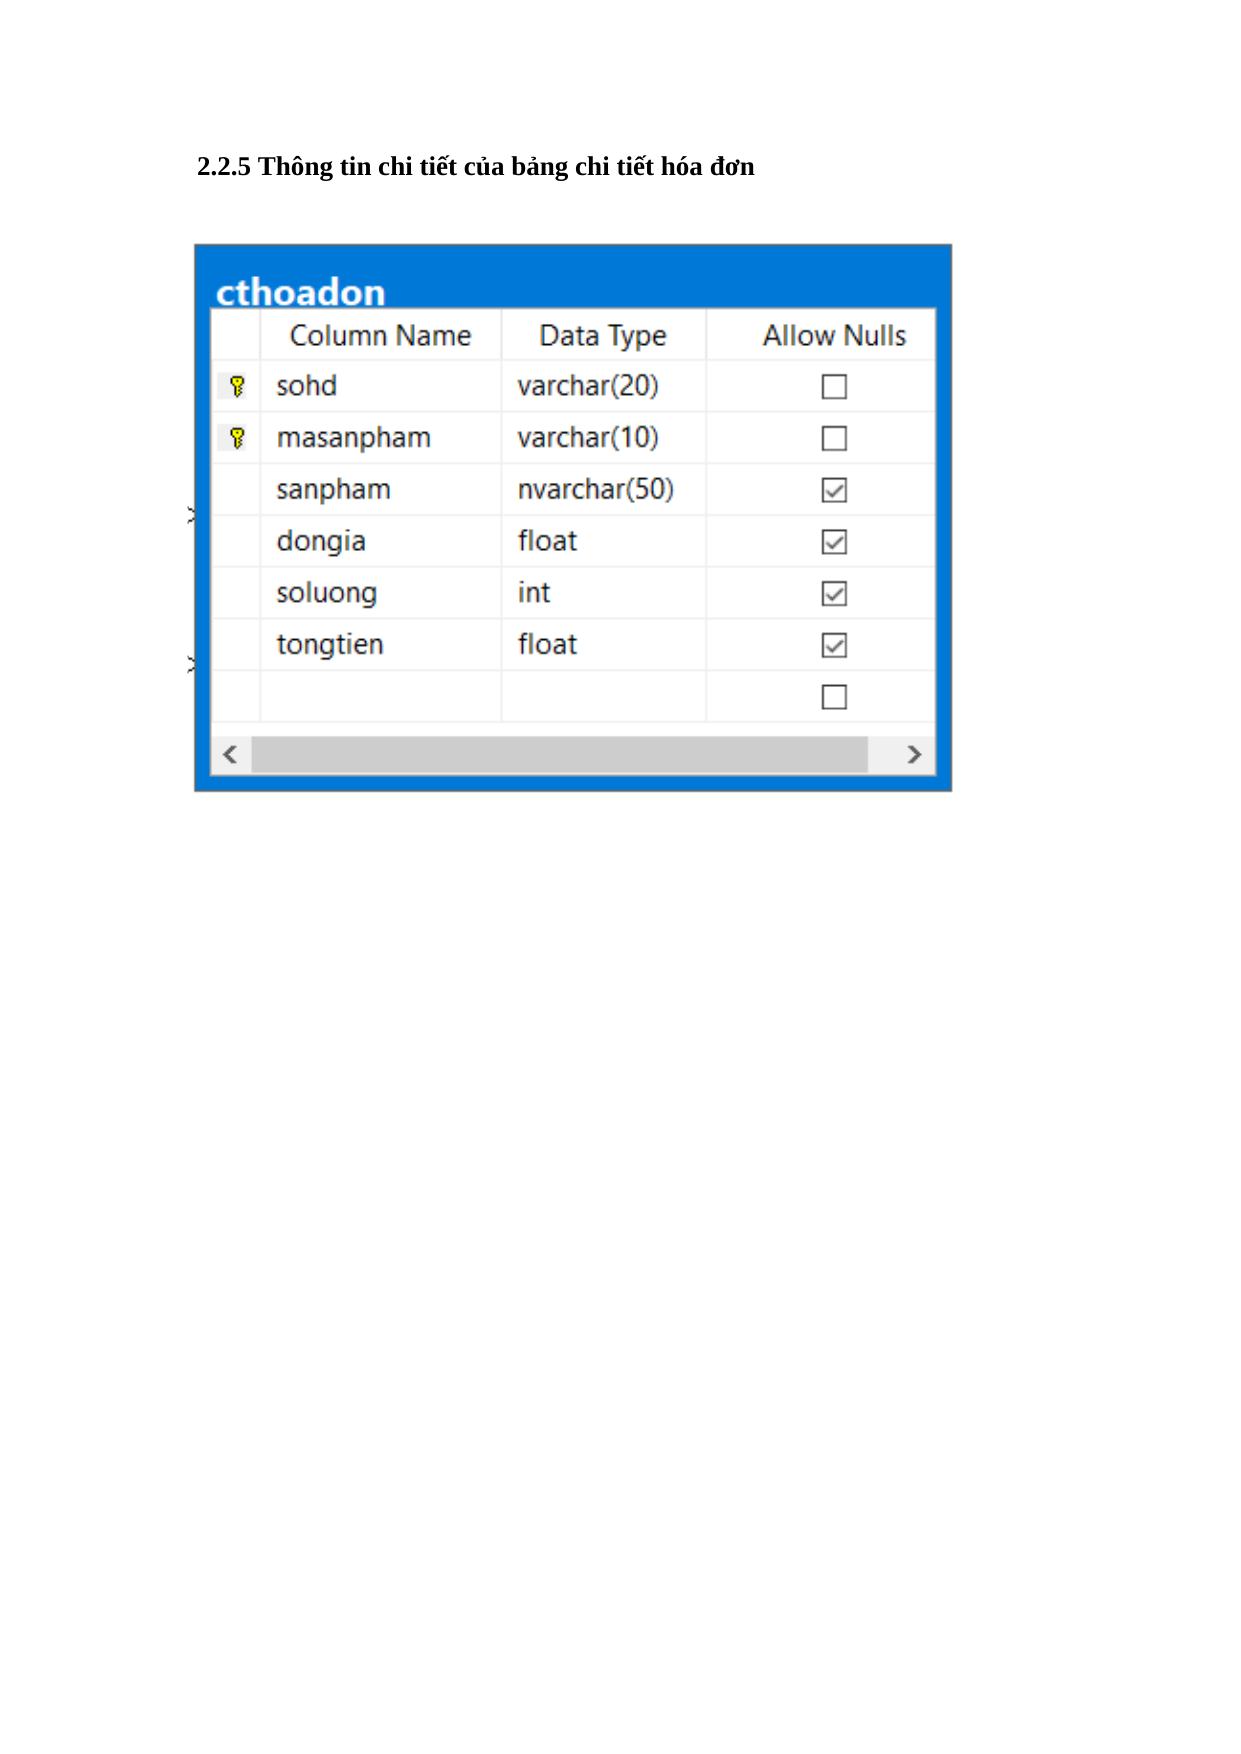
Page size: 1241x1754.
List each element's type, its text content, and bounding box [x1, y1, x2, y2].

picture [187, 231, 966, 800]
text 2.2.5 Thông tin chi tiết của bảng chi tiết hóa đơn [197, 150, 1053, 181]
